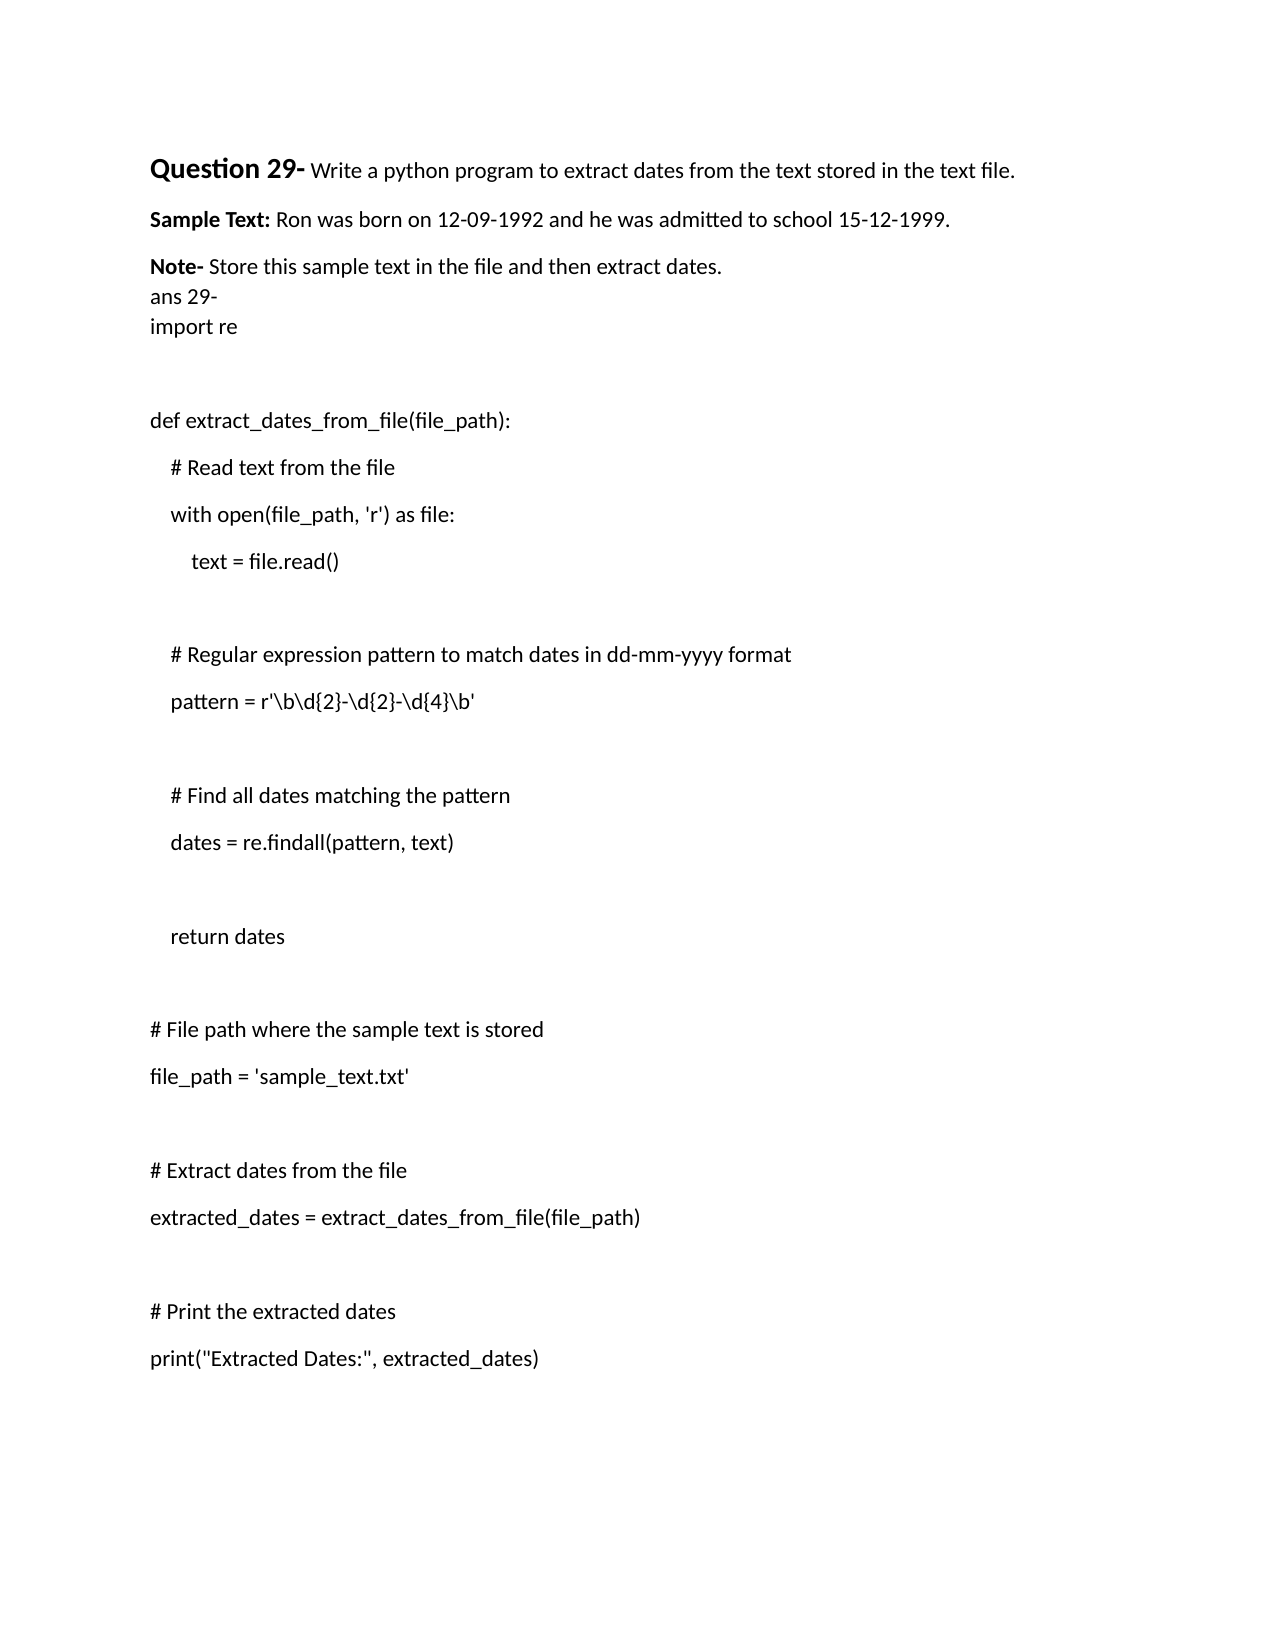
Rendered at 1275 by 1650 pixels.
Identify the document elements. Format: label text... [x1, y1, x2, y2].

text pattern = r'\b\d{2}-\d{2}-\d{4}\b' [150, 687, 1125, 715]
text dates = re.findall(pattern, text) [150, 828, 1125, 856]
text def extract_dates_from_file(file_path): [150, 406, 1125, 434]
text text = file.read() [150, 547, 1125, 575]
text # Regular expression pattern to match dates in dd-mm-yyyy format [150, 641, 1125, 668]
text with open(file_path, 'r') as file: [150, 500, 1125, 528]
text print("Extracted Dates:", extracted_dates) [150, 1344, 1125, 1372]
text # Read text from the file [150, 453, 1125, 481]
text file_path = 'sample_text.txt' [150, 1062, 1125, 1090]
text # File path where the sample text is stored [150, 1016, 1125, 1043]
text # Find all dates matching the pattern [150, 781, 1125, 809]
text Sample Text: Ron was born on 12-09-1992 and he was admitted to school 15-12-1999. [150, 205, 1125, 233]
text extracted_dates = extract_dates_from_file(file_path) [150, 1203, 1125, 1231]
text Note- Store this sample text in the file and then extract dates. ans 29- import re [150, 252, 1125, 340]
text # Print the extracted dates [150, 1297, 1125, 1325]
text # Extract dates from the file [150, 1156, 1125, 1184]
text return dates [150, 922, 1125, 950]
text Question 29- Write a python program to extract dates from the text stored in the text file. [150, 150, 1125, 186]
